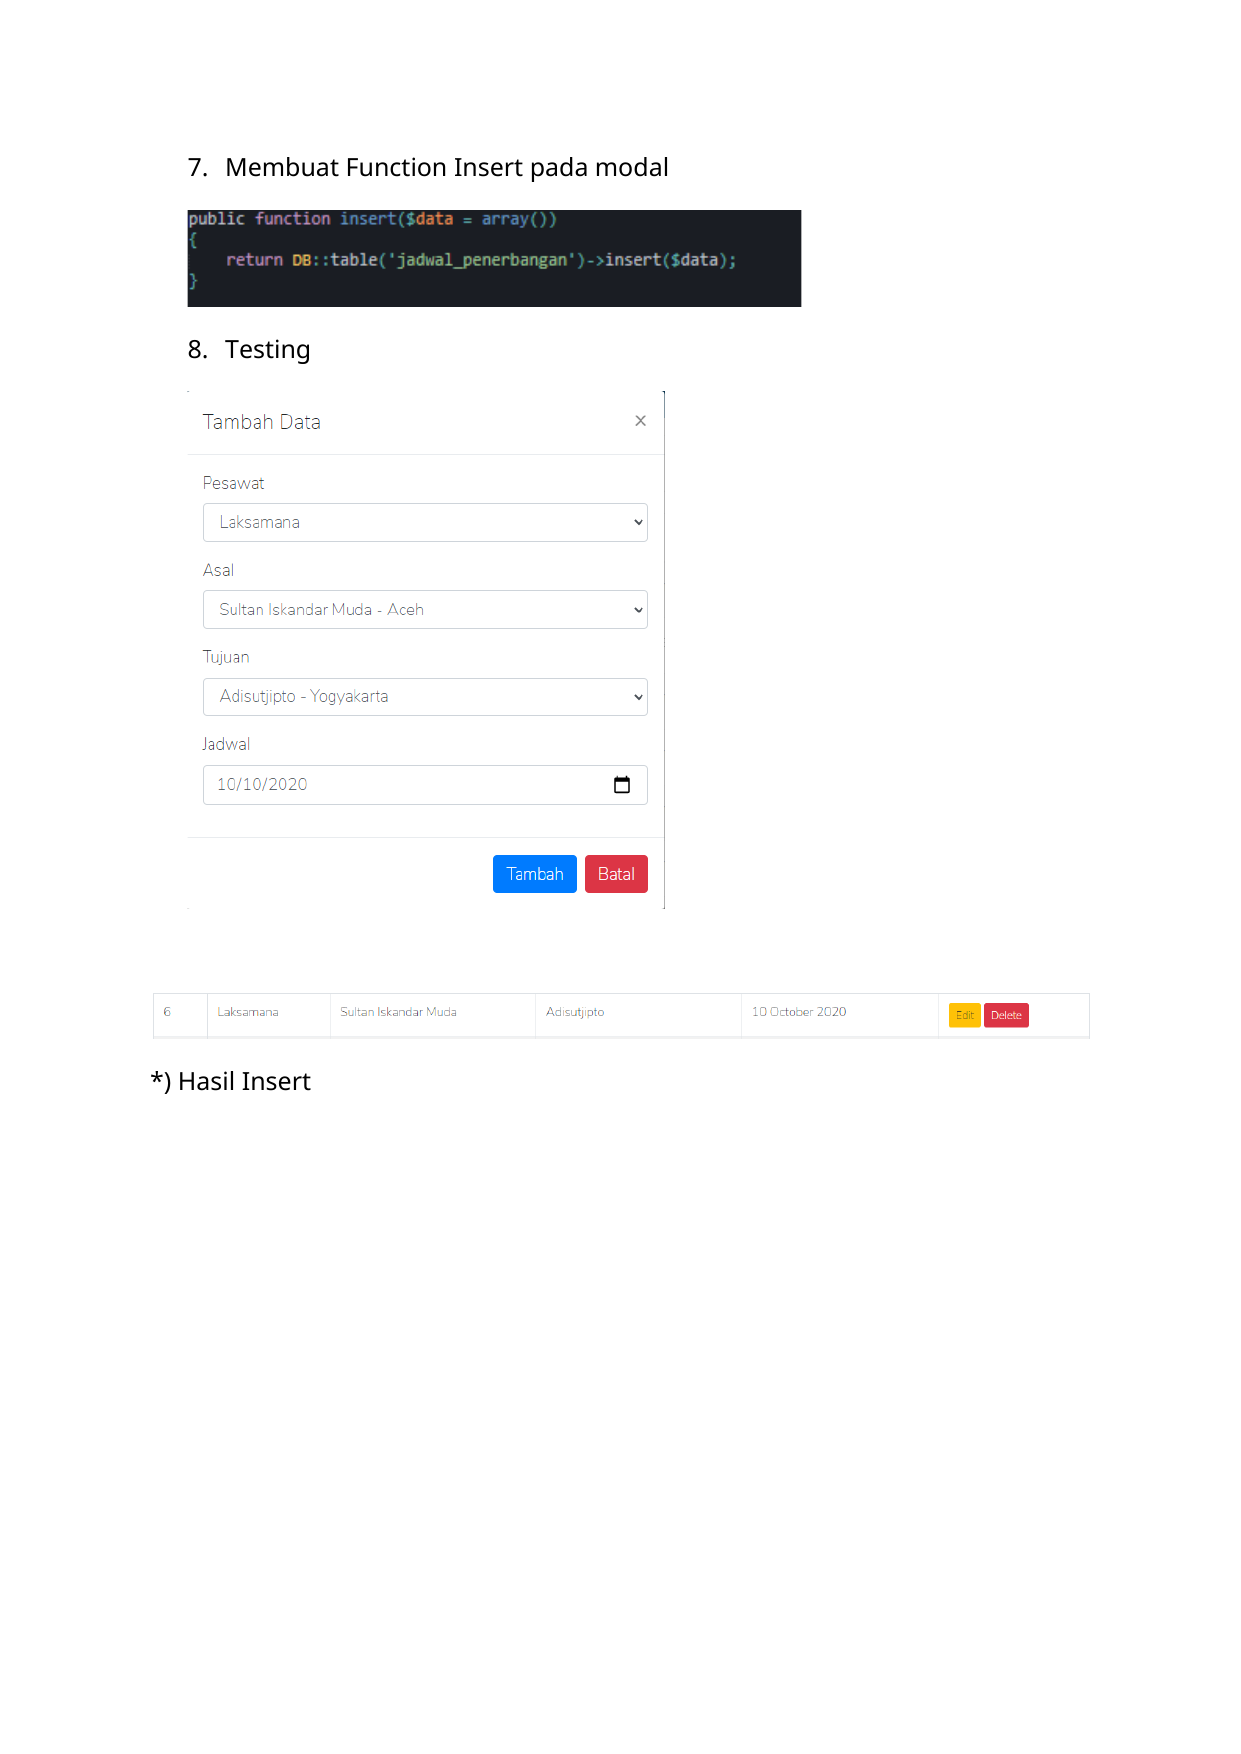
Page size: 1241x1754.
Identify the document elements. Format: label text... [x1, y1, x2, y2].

text *) Hasil Insert [150, 1064, 1090, 1098]
picture [187, 391, 665, 909]
list Testing [187, 332, 1090, 366]
picture [150, 993, 1091, 1039]
list Membuat Function Insert pada modal [187, 150, 1090, 184]
picture [187, 210, 802, 307]
